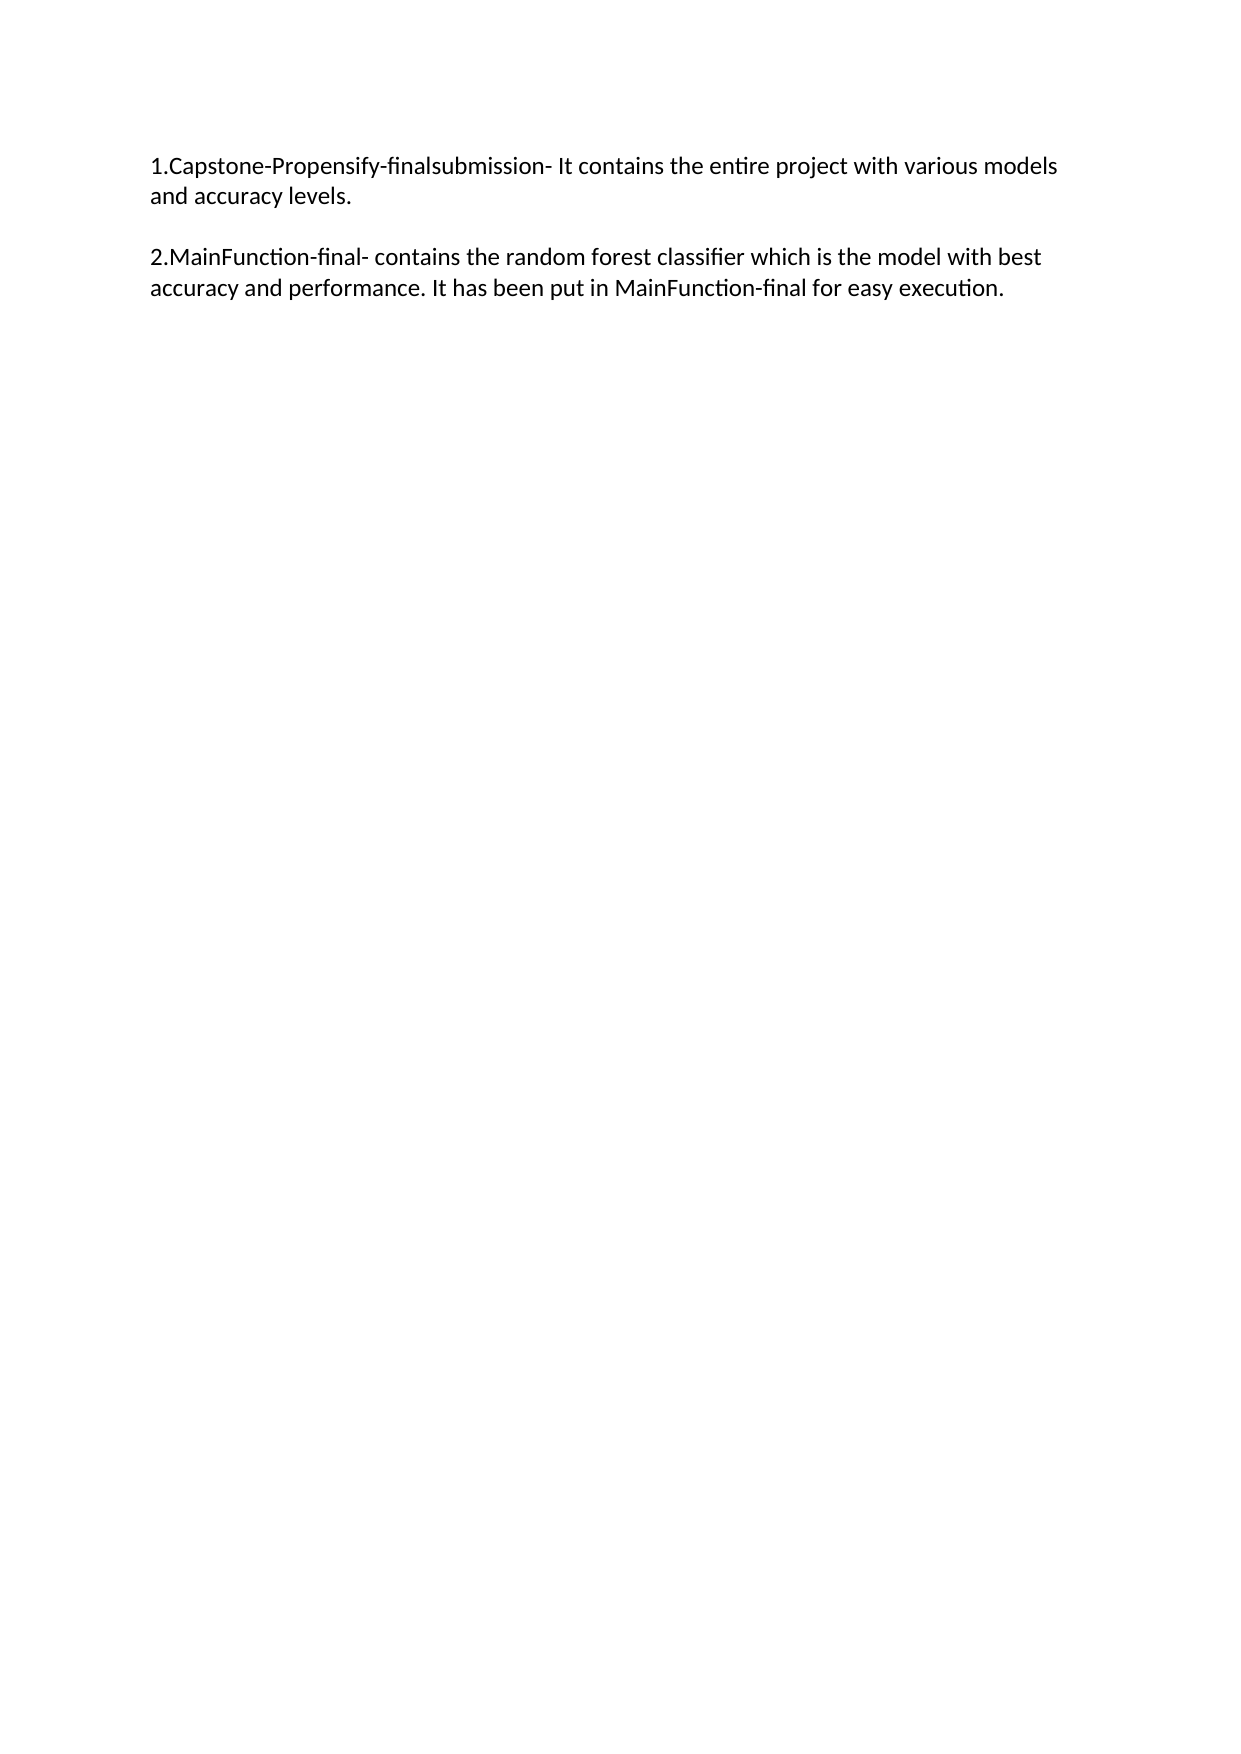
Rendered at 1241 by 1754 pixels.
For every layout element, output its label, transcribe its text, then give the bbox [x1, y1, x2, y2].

text 2.MainFunction-final- contains the random forest classifier which is the model with best accuracy and performance. It has been put in MainFunction-final for easy execution. [150, 242, 1090, 303]
text 1.Capstone-Propensify-finalsubmission- It contains the entire project with various models and accuracy levels. [150, 150, 1090, 211]
